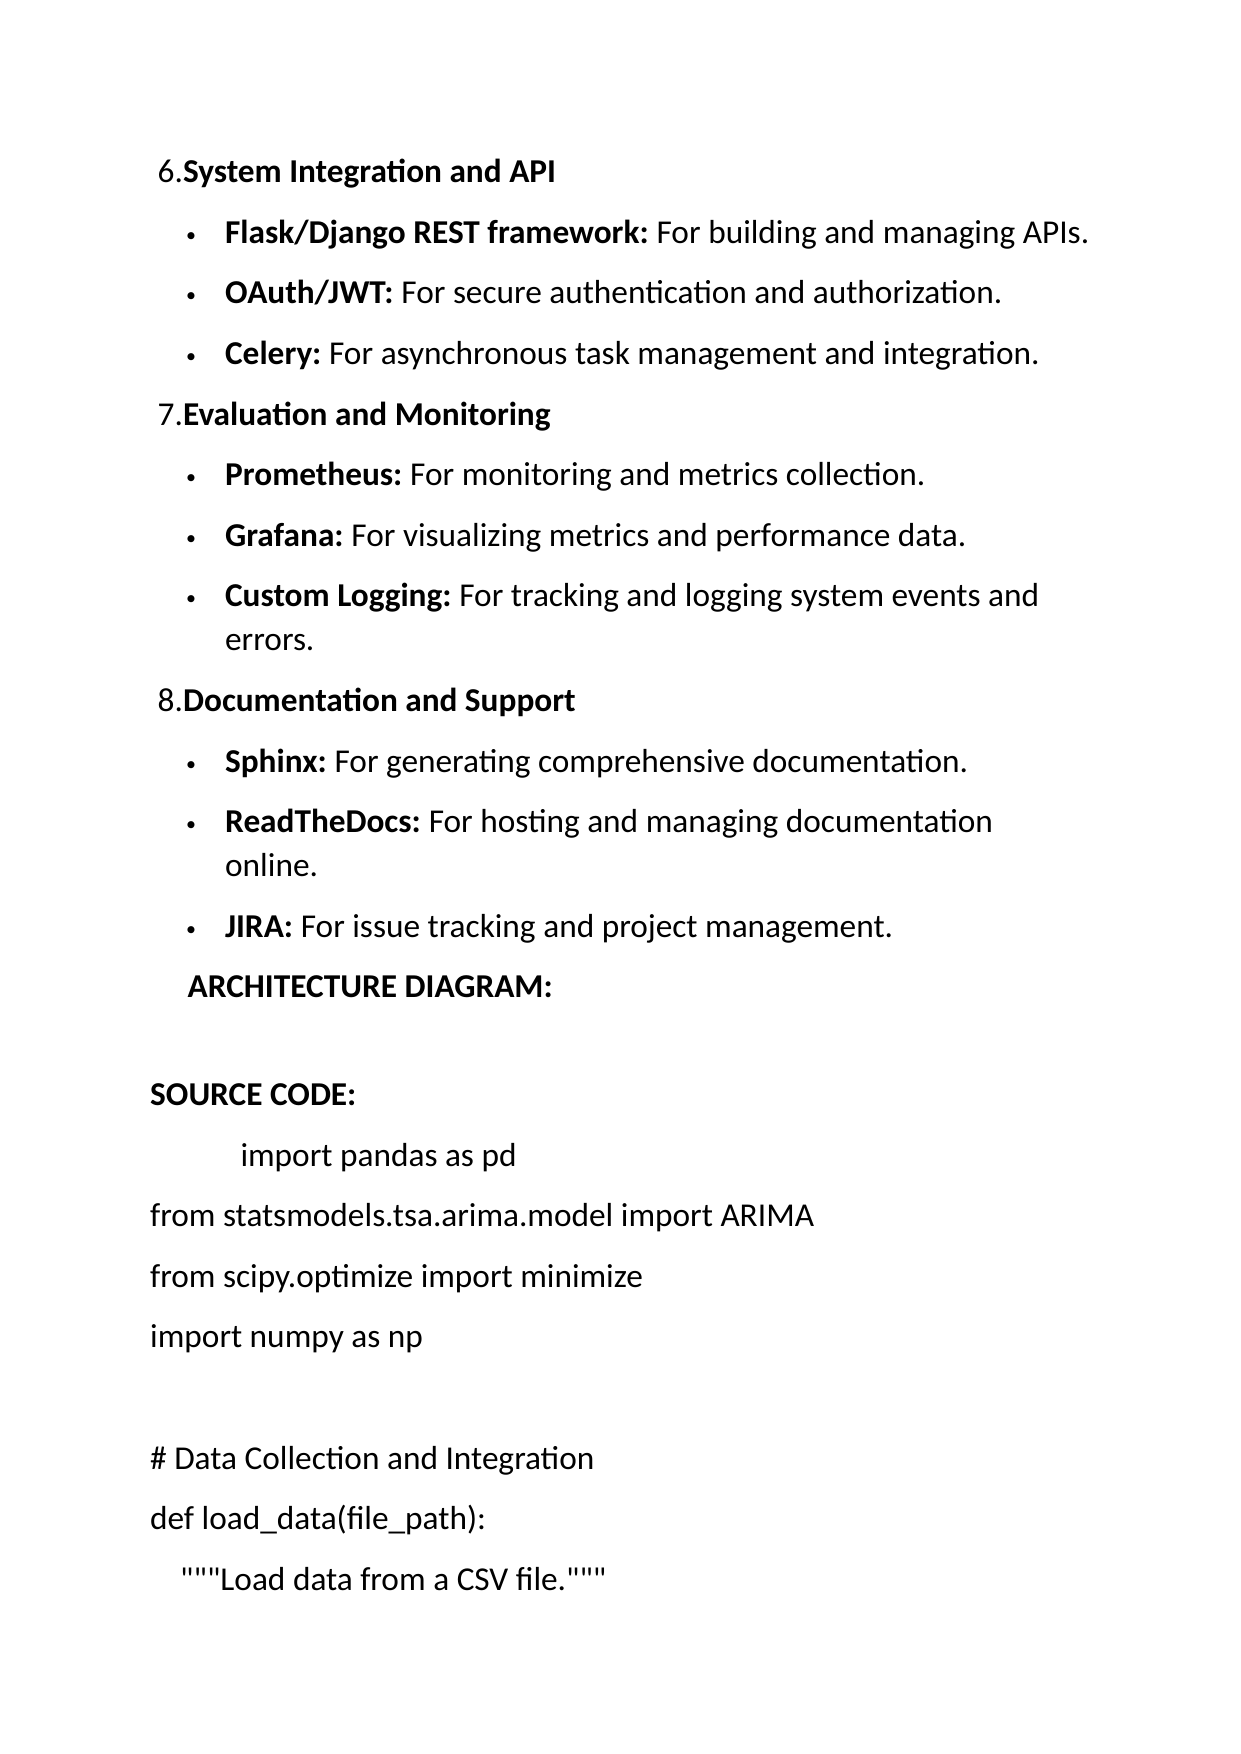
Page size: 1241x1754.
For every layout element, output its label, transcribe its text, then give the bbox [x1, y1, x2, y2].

text # Data Collection and Integration [150, 1437, 1090, 1477]
list Grafana: For visualizing metrics and performance data. [187, 514, 1090, 554]
list OAuth/JWT: For secure authentication and authorization. [187, 271, 1090, 312]
list ReadTheDocs: For hosting and managing documentation online. [187, 800, 1090, 885]
text import numpy as np [150, 1315, 1090, 1356]
text 8.Documentation and Support [150, 679, 1090, 720]
text 6.System Integration and API [150, 150, 1090, 191]
text import pandas as pd [150, 1133, 1090, 1174]
list Custom Logging: For tracking and logging system events and errors. [187, 574, 1090, 659]
text from scipy.optimize import minimize [150, 1255, 1090, 1296]
list Sphinx: For generating comprehensive documentation. [187, 739, 1090, 780]
list Flask/Django REST framework: For building and managing APIs. [187, 211, 1090, 251]
list Prometheus: For monitoring and metrics collection. [187, 453, 1090, 494]
text from statsmodels.tsa.arima.model import ARIMA [150, 1194, 1090, 1235]
text """Load data from a CSV file.""" [150, 1558, 1090, 1599]
text def load_data(file_path): [150, 1497, 1090, 1538]
text ARCHITECTURE DIAGRAM: [187, 965, 1090, 1006]
text SOURCE CODE: [150, 1073, 1090, 1114]
text 7.Evaluation and Monitoring [150, 392, 1090, 433]
list JIRA: For issue tracking and project management. [187, 905, 1090, 946]
list Celery: For asynchronous task management and integration. [187, 332, 1090, 373]
